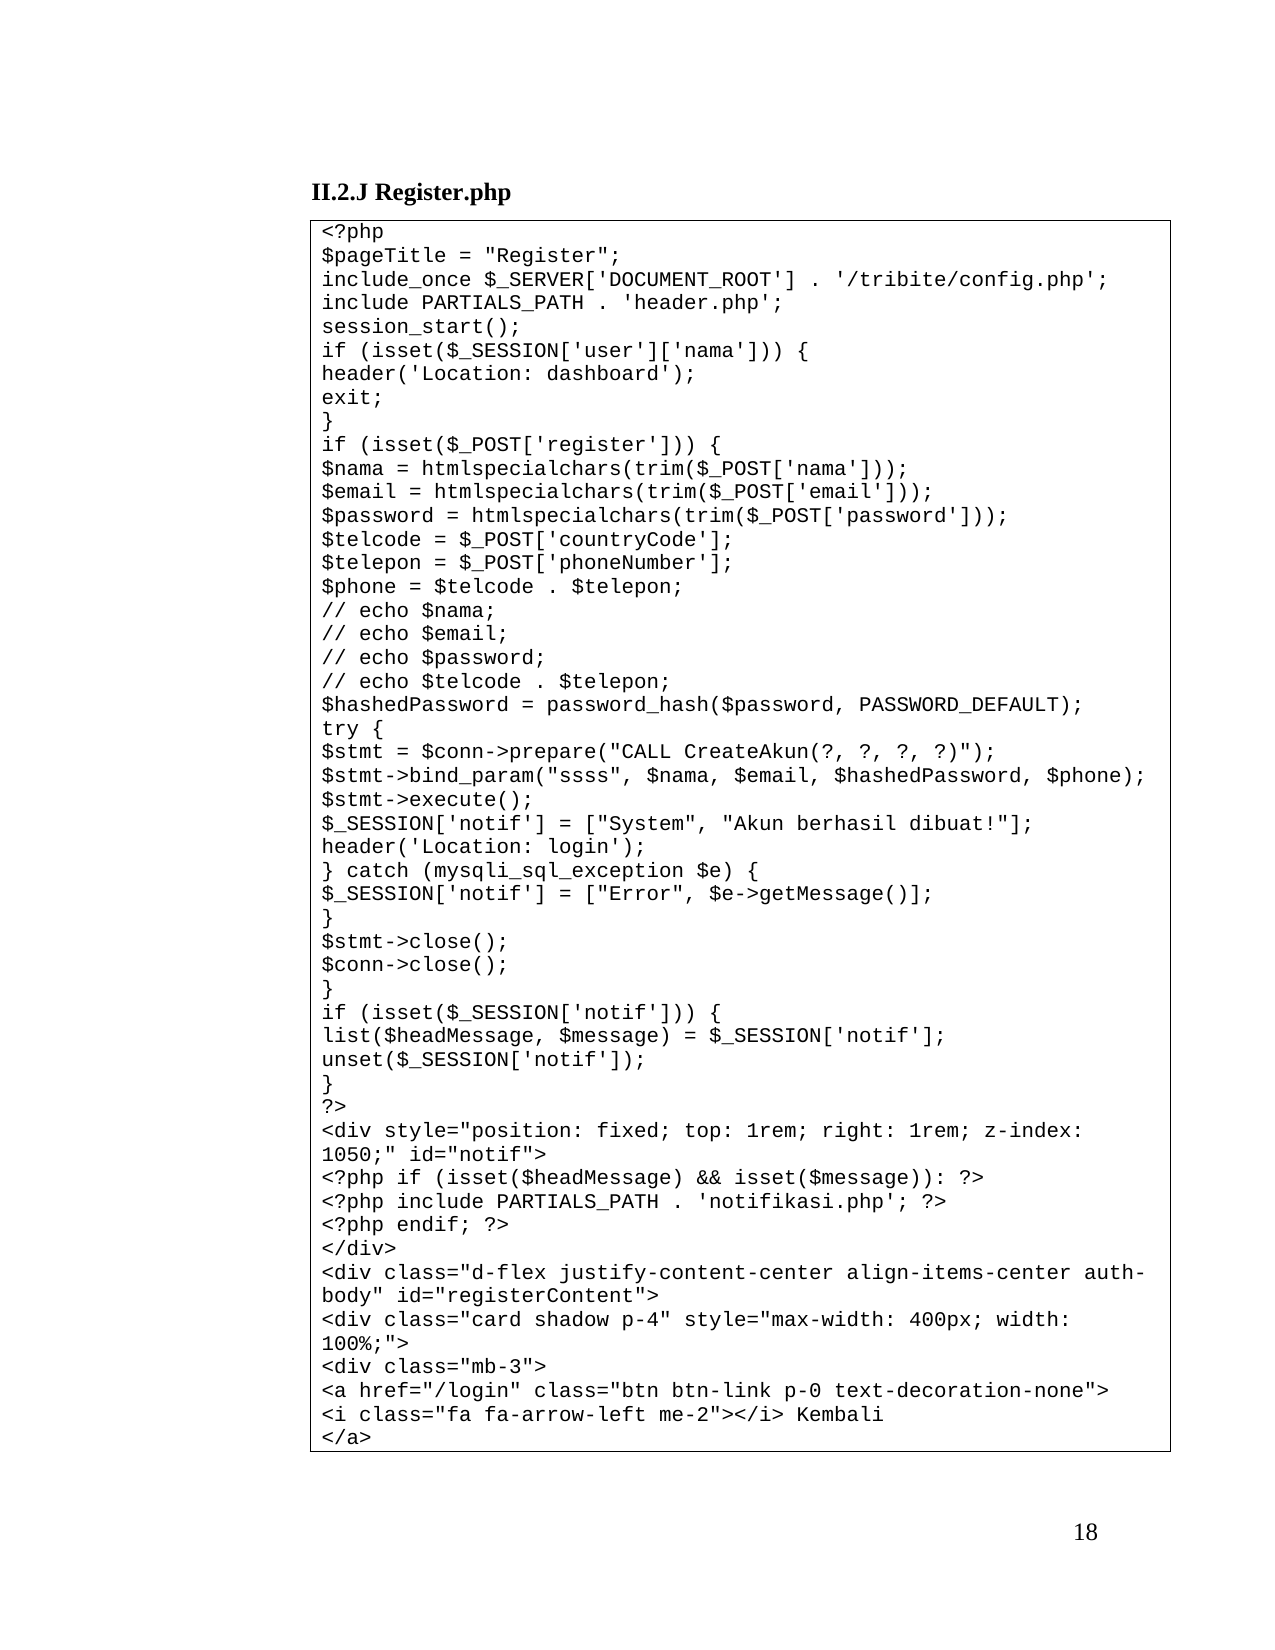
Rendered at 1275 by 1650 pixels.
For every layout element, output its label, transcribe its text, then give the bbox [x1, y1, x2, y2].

subtitle Register.php [311, 177, 1098, 206]
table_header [311, 221, 1170, 1451]
